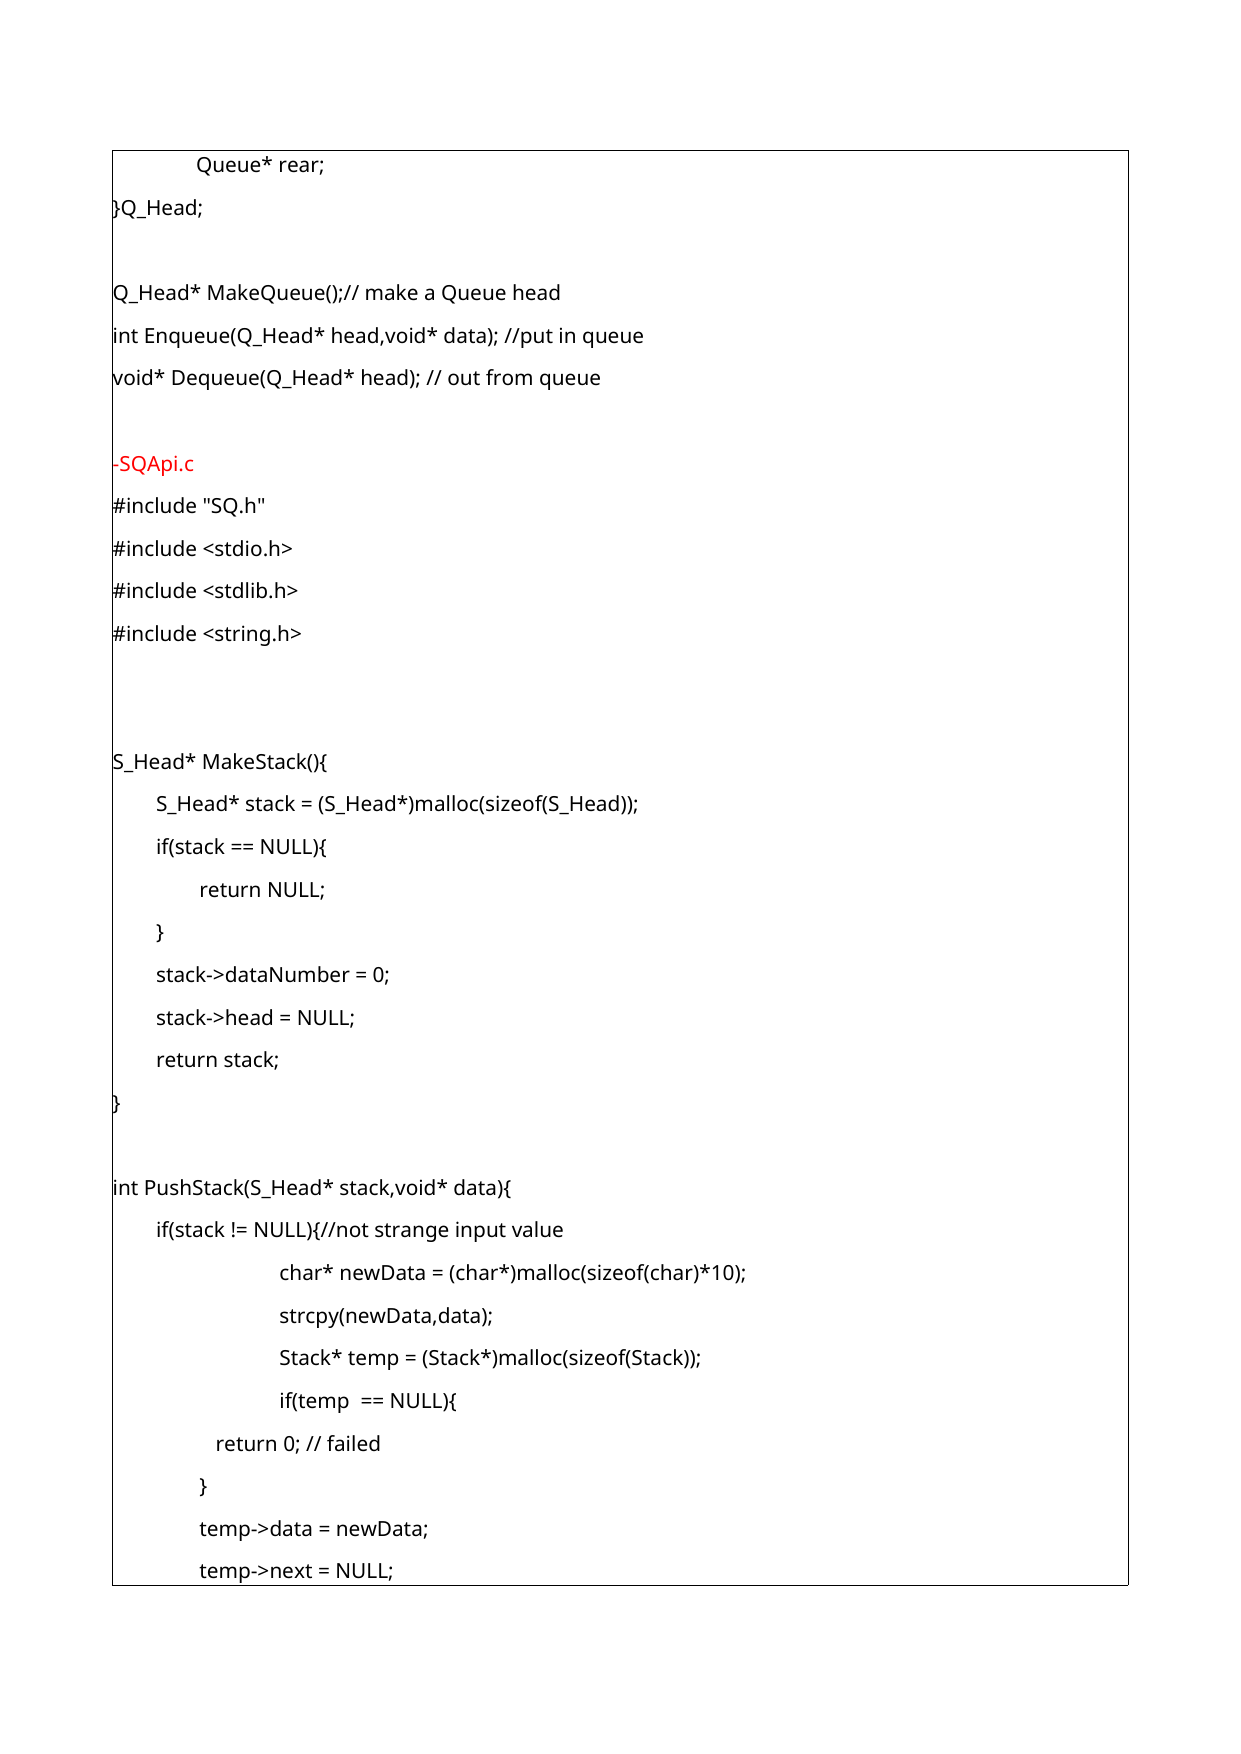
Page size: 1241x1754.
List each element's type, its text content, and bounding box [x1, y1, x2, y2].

text return stack; [113, 1045, 1128, 1074]
text } [113, 917, 1128, 946]
text #include <string.h> [113, 619, 1128, 648]
text stack->dataNumber = 0; [113, 959, 1128, 988]
text -SQApi.c [113, 448, 1128, 477]
text int Enqueue(Q_Head* head,void* data); //put in queue [113, 320, 1128, 349]
text } [113, 1087, 1128, 1116]
text Stack* temp = (Stack*)malloc(sizeof(Stack)); [113, 1343, 1128, 1372]
text }Q_Head; [113, 193, 1128, 222]
text if(stack == NULL){ [113, 832, 1128, 861]
text int PushStack(S_Head* stack,void* data){ [113, 1172, 1128, 1201]
text if(temp == NULL){ [113, 1386, 1128, 1414]
text return NULL; [113, 874, 1128, 903]
text Q_Head* MakeQueue();// make a Queue head [113, 278, 1128, 307]
text stack->head = NULL; [113, 1002, 1128, 1031]
text return 0; // failed [113, 1428, 1128, 1457]
text S_Head* MakeStack(){ [113, 746, 1128, 775]
text strcpy(newData,data); [113, 1300, 1128, 1329]
text temp->next = NULL; [113, 1556, 1128, 1585]
text #include <stdio.h> [113, 533, 1128, 562]
text if(stack != NULL){//not strange input value [113, 1215, 1128, 1244]
text Queue* rear; [113, 151, 1128, 179]
text S_Head* stack = (S_Head*)malloc(sizeof(S_Head)); [113, 789, 1128, 818]
text char* newData = (char*)malloc(sizeof(char)*10); [113, 1258, 1128, 1287]
text temp->data = newData; [113, 1513, 1128, 1542]
text void* Dequeue(Q_Head* head); // out from queue [113, 363, 1128, 392]
text } [113, 1471, 1128, 1500]
text #include "SQ.h" [113, 491, 1128, 520]
text #include <stdlib.h> [113, 576, 1128, 605]
